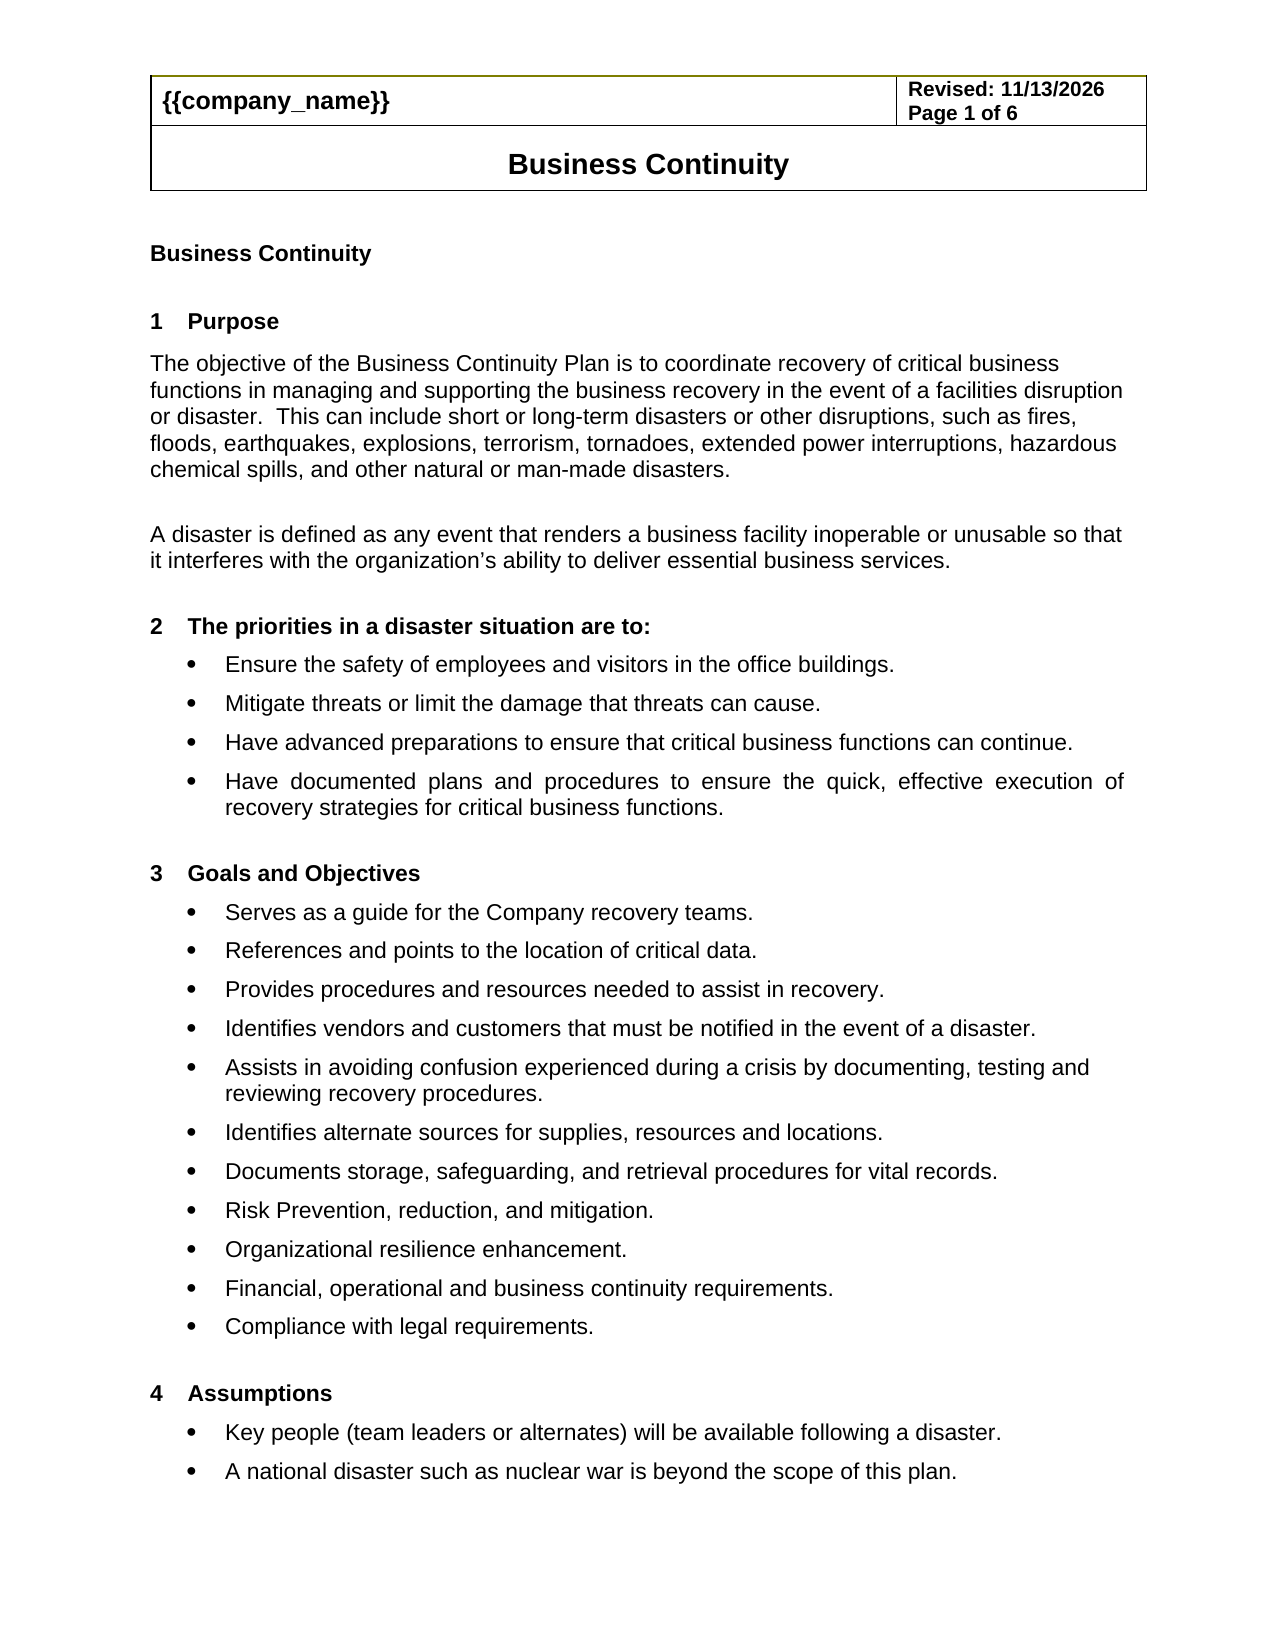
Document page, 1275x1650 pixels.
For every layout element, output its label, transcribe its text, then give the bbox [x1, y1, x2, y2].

list Identifies vendors and customers that must be notified in the event of a disaster. [187, 1015, 1125, 1041]
subtitle Business Continuity [150, 240, 1125, 266]
list Serves as a guide for the Company recovery teams. [187, 898, 1125, 925]
list Risk Prevention, reduction, and mitigation. [187, 1197, 1125, 1223]
list Key people (team leaders or alternates) will be available following a disaster. [187, 1419, 1125, 1445]
list Provides procedures and resources needed to assist in recovery. [187, 976, 1125, 1002]
list Organizational resilience enhancement. [187, 1236, 1125, 1262]
list Have advanced preparations to ensure that critical business functions can continue. [187, 729, 1125, 756]
list Have documented plans and procedures to ensure the quick, effective execution of recovery strategies for critical business functions. [187, 768, 1125, 821]
text The objective of the Business Continuity Plan is to coordinate recovery of critical business functions in managing and supporting the business recovery in the event of a facilities disruption or disaster. This can include short or long-term disasters or other disruptions, such as fires, floods, earthquakes, explosions, terrorism, tornadoes, extended power interruptions, hazardous chemical spills, and other natural or man-made disasters. [150, 350, 1125, 482]
list Ensure the safety of employees and visitors in the office buildings. [187, 651, 1125, 678]
list Financial, operational and business continuity requirements. [187, 1274, 1125, 1301]
list Goals and Objectives [150, 859, 1125, 886]
list Documents storage, safeguarding, and retrieval procedures for vital records. [187, 1158, 1125, 1184]
list A national disaster such as nuclear war is beyond the scope of this plan. [187, 1458, 1125, 1484]
list Compliance with legal requirements. [187, 1313, 1125, 1368]
list Identifies alternate sources for supplies, resources and locations. [187, 1119, 1125, 1145]
list The priorities in a disaster situation are to: [150, 613, 1125, 639]
text A disaster is defined as any event that renders a business facility inoperable or unusable so that it interferes with the organization’s ability to deliver essential business services. [75, 521, 1125, 574]
list Assumptions [150, 1380, 1125, 1407]
list References and points to the location of critical data. [187, 937, 1125, 964]
list Mitigate threats or limit the damage that threats can cause. [187, 690, 1125, 717]
list Assists in avoiding confusion experienced during a crisis by documenting, testing and reviewing recovery procedures. [187, 1054, 1125, 1107]
list Purpose [150, 308, 1125, 334]
